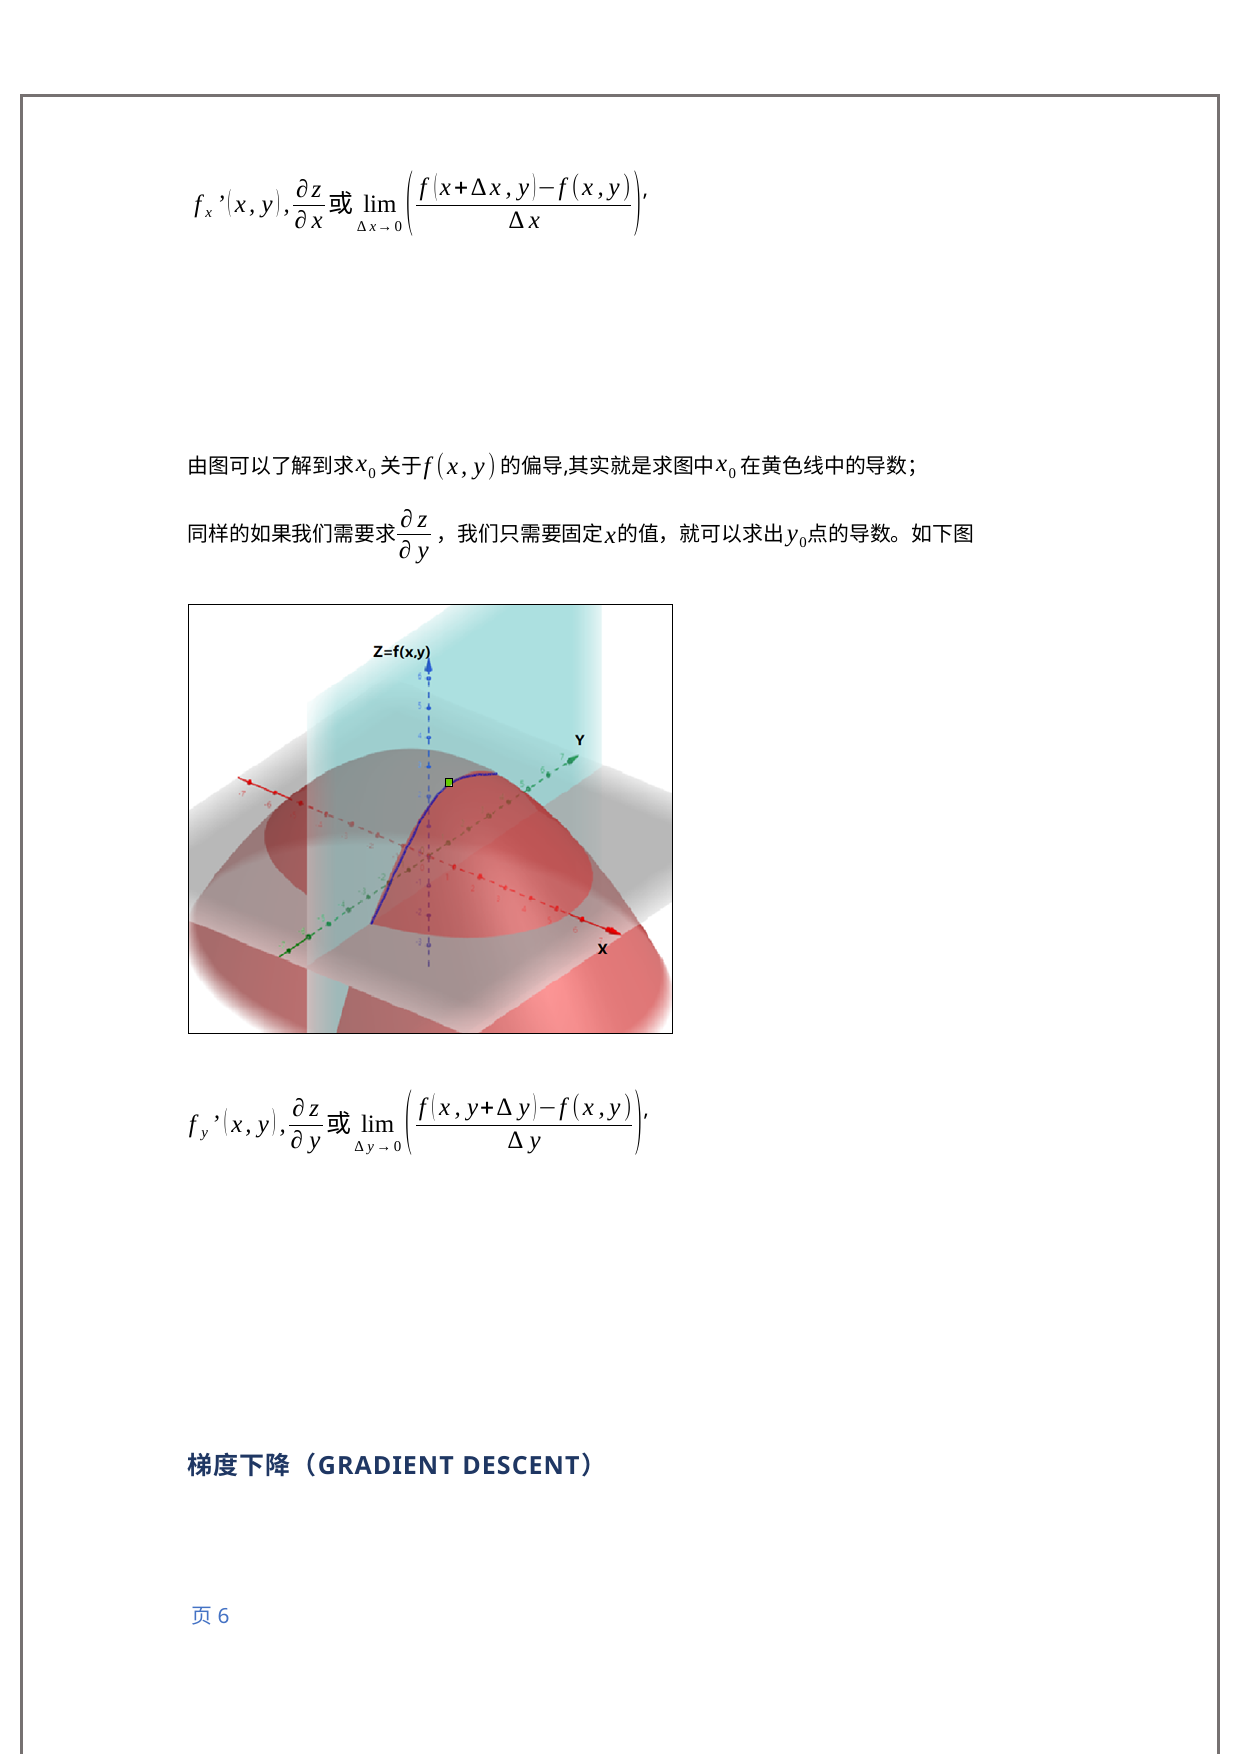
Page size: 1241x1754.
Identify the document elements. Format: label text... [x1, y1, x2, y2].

picture [189, 605, 672, 761]
text 同样的如果我们需要求 ，我们只需要固定的值，就可以求出点的导数。如下图 [187, 503, 1053, 568]
text , [187, 154, 1053, 252]
text 由图可以了解到求 关于 的偏导,其实就是求图中 在黄色线中的导数； [187, 449, 1053, 482]
text 梯度下降（Gradient descent） [187, 1431, 940, 1496]
text , [187, 761, 1053, 1172]
